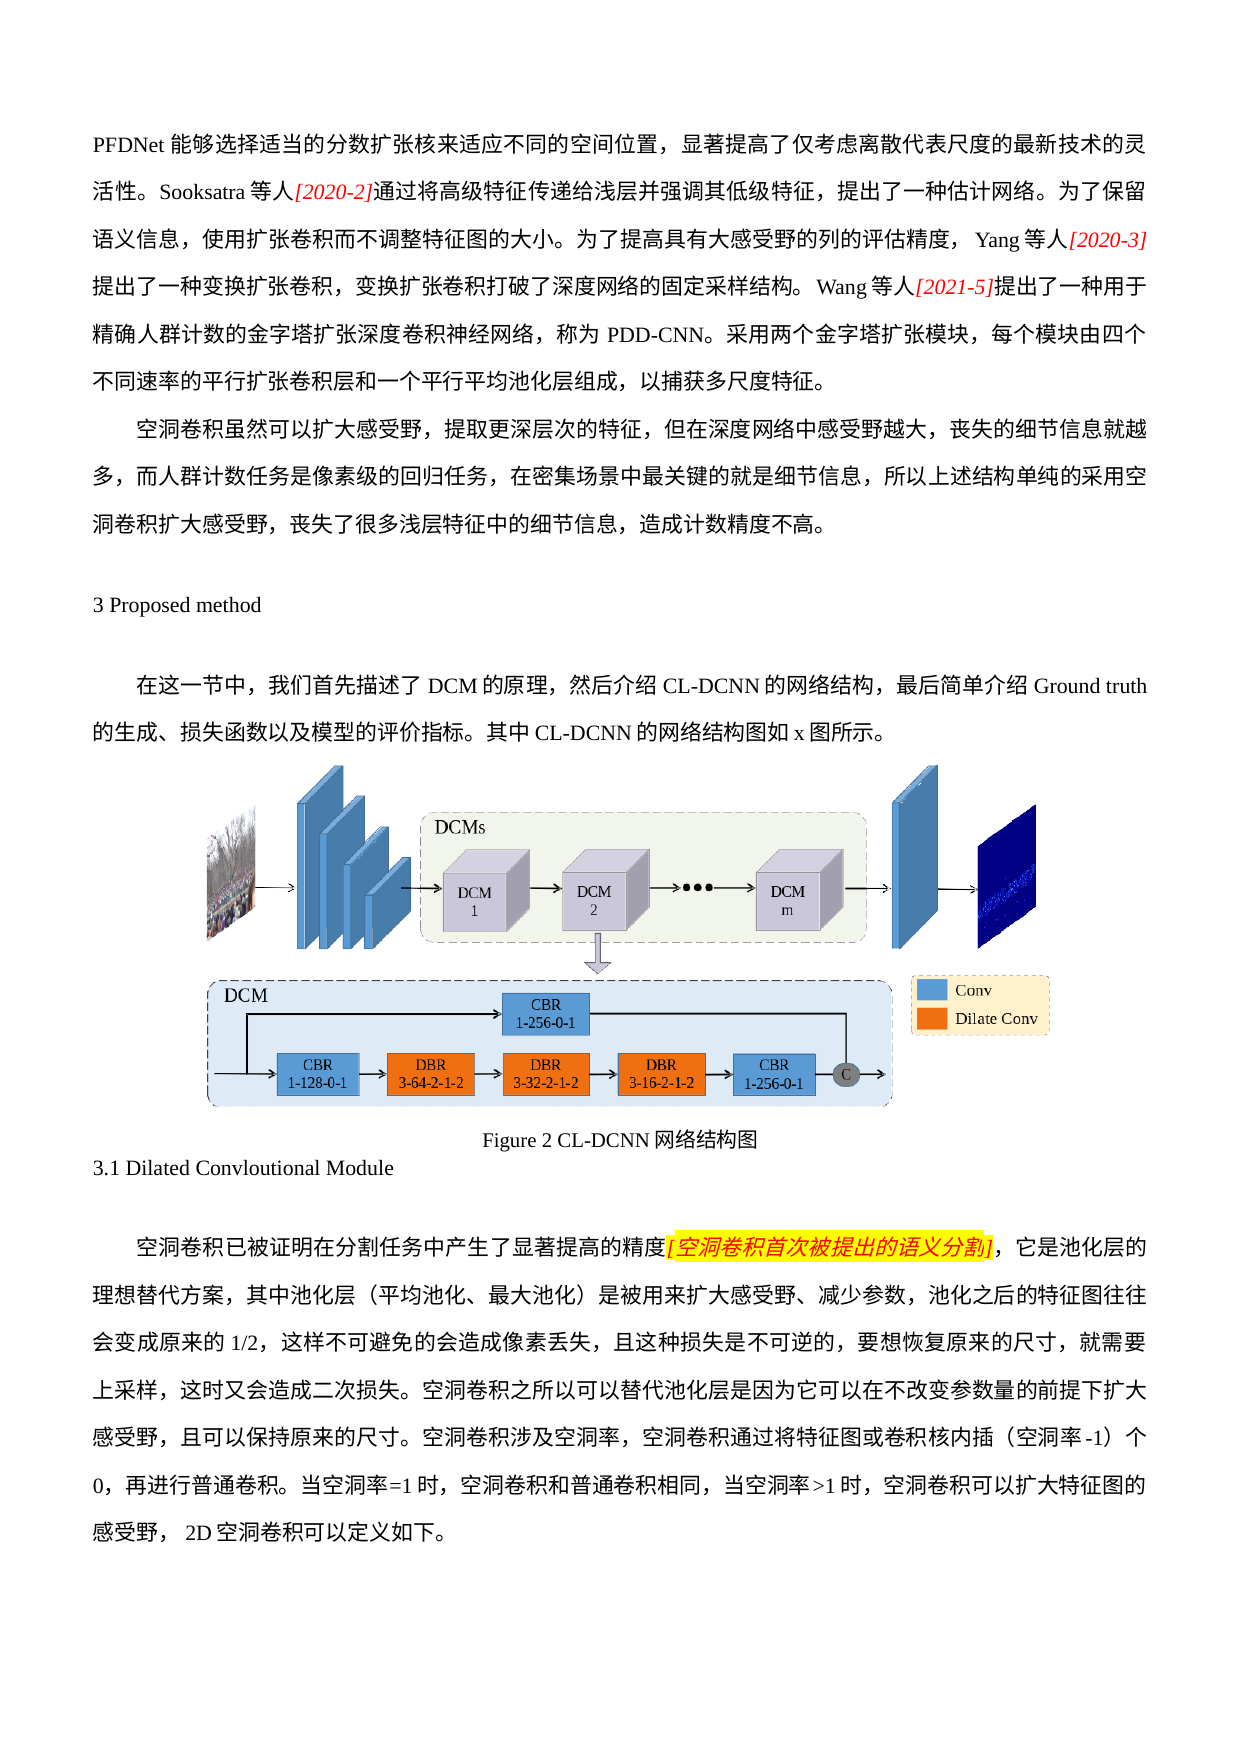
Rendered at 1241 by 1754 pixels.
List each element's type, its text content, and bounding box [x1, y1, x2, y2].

text 在这一节中，我们首先描述了DCM的原理，然后介绍CL-DCNN的网络结构，最后简单介绍Ground truth 的生成、损失函数以及模型的评价指标。其中CL-DCNN的网络结构图如x图所示。 [93, 668, 1147, 747]
text 3 Proposed method [93, 592, 1147, 617]
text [93, 127, 1147, 396]
text Figure 2 CL-DCNN网络结构图 [93, 1122, 1147, 1154]
text 空洞卷积已被证明在分割任务中产生了显著提高的精度[空洞卷积首次被提出的语义分割]，它是池化层的理想替代方案，其中池化层（平均池化、最大池化）是被用来扩大感受野、减少参数，池化之后的特征图往往会变成原来的1/2，这样不可避免的会造成像素丢失，且这种损失是不可逆的，要想恢复原来的尺寸，就需要上采样，这时又会造成二次损失。空洞卷积之所以可以替代池化层是因为它可以在不改变参数量的前提下扩大感受野，且可以保持原来的尺寸。空洞卷积涉及空洞率，空洞卷积通过将特征图或卷积核内插（空洞率-1）个0，再进行普通卷积。当空洞率=1时，空洞卷积和普通卷积相同，当空洞率>1时，空洞卷积可以扩大特征图的感受野， 2D空洞卷积可以定义如下。 [93, 1230, 1147, 1547]
text 空洞卷积虽然可以扩大感受野，提取更深层次的特征，但在深度网络中感受野越大，丧失的细节信息就越多，而人群计数任务是像素级的回归任务，在密集场景中最关键的就是细节信息，所以上述结构单纯的采用空洞卷积扩大感受野，丧失了很多浅层特征中的细节信息，造成计数精度不高。 [93, 412, 1147, 538]
text 3.1 Dilated Convloutional Module [93, 1154, 1147, 1180]
